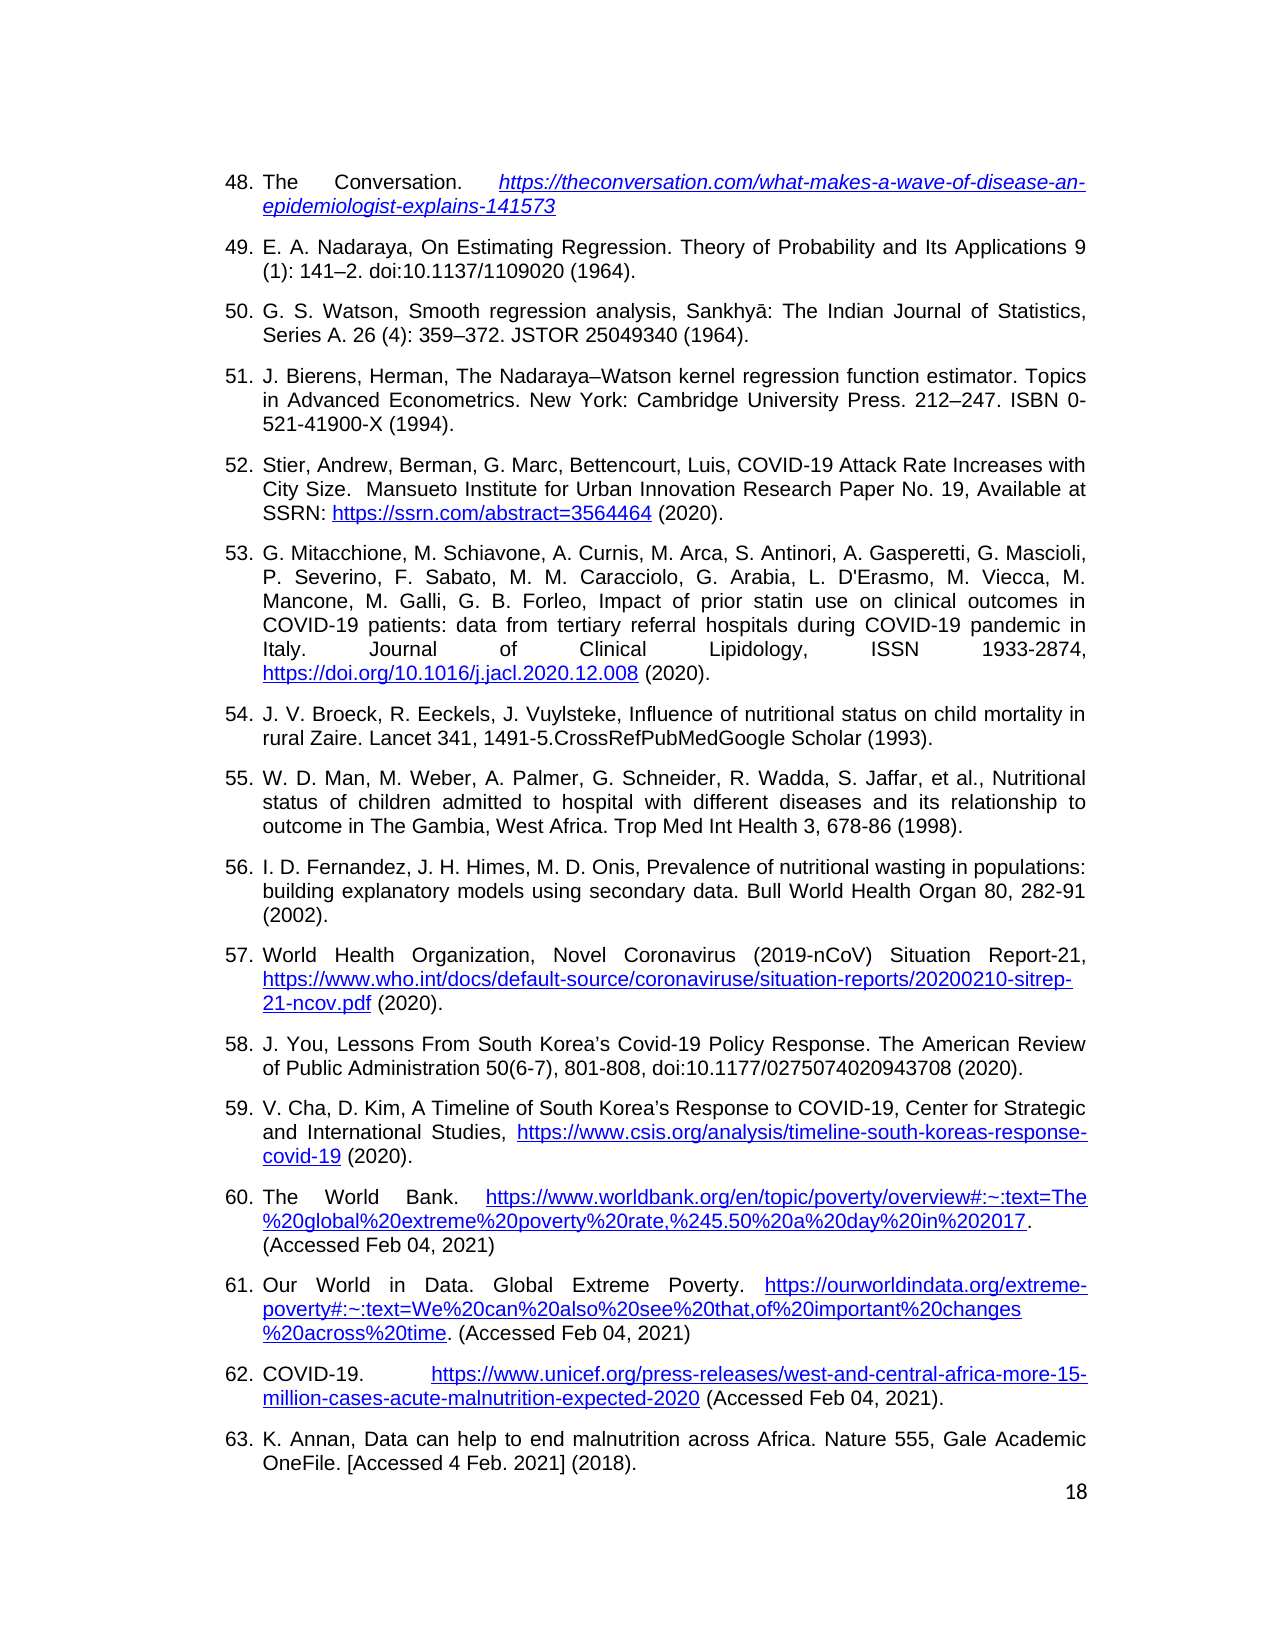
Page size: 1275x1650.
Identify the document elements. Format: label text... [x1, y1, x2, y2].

list Our World in Data. Global Extreme Poverty. https://ourworldindata.org/extreme-poverty#:~:text=We%20can%20also%20see%20that,of%20important%20changes%20across%20time. (Accessed Feb 04, 2021) [225, 1273, 1087, 1345]
list E. A. Nadaraya, On Estimating Regression. Theory of Probability and Its Applications 9 (1): 141–2. doi:10.1137/1109020 (1964). [225, 235, 1087, 283]
list G. S. Watson, Smooth regression analysis, Sankhyā: The Indian Journal of Statistics, Series A. 26 (4): 359–372. JSTOR 25049340 (1964). [225, 299, 1087, 347]
list G. Mitacchione, M. Schiavone, A. Curnis, M. Arca, S. Antinori, A. Gasperetti, G. Mascioli, P. Severino, F. Sabato, M. M. Caracciolo, G. Arabia, L. D'Erasmo, M. Viecca, M. Mancone, M. Galli, G. B. Forleo, Impact of prior statin use on clinical outcomes in COVID-19 patients: data from tertiary referral hospitals during COVID-19 pandemic in Italy. Journal of Clinical Lipidology, ISSN 1933-2874, https://doi.org/10.1016/j.jacl.2020.12.008 (2020). [225, 541, 1087, 685]
list COVID-19. https://www.unicef.org/press-releases/west-and-central-africa-more-15-million-cases-acute-malnutrition-expected-2020 (Accessed Feb 04, 2021). [225, 1362, 1087, 1410]
list I. D. Fernandez, J. H. Himes, M. D. Onis, Prevalence of nutritional wasting in populations: building explanatory models using secondary data. Bull World Health Organ 80, 282-91 (2002). [225, 854, 1087, 926]
list Stier, Andrew, Berman, G. Marc, Bettencourt, Luis, COVID-19 Attack Rate Increases with City Size. Mansueto Institute for Urban Innovation Research Paper No. 19, Available at SSRN: https://ssrn.com/abstract=3564464 (2020). [225, 452, 1087, 524]
list J. You, Lessons From South Korea’s Covid-19 Policy Response. The American Review of Public Administration 50(6-7), 801-808, doi:10.1177/0275074020943708 (2020). [225, 1032, 1087, 1079]
list The World Bank. https://www.worldbank.org/en/topic/poverty/overview#:~:text=The%20global%20extreme%20poverty%20rate,%245.50%20a%20day%20in%202017. (Accessed Feb 04, 2021) [225, 1185, 1087, 1257]
list J. Bierens, Herman, The Nadaraya–Watson kernel regression function estimator. Topics in Advanced Econometrics. New York: Cambridge University Press. 212–247. ISBN 0-521-41900-X (1994). [225, 364, 1087, 436]
list V. Cha, D. Kim, A Timeline of South Korea’s Response to COVID-19, Center for Strategic and International Studies, https://www.csis.org/analysis/timeline-south-koreas-response-covid-19 (2020). [225, 1096, 1087, 1168]
list The Conversation. https://theconversation.com/what-makes-a-wave-of-disease-an-epidemiologist-explains-141573 [225, 170, 1087, 218]
list K. Annan, Data can help to end malnutrition across Africa. Nature 555, Gale Academic OneFile. [Accessed 4 Feb. 2021] (2018). [225, 1426, 1087, 1474]
list J. V. Broeck, R. Eeckels, J. Vuylsteke, Influence of nutritional status on child mortality in rural Zaire. Lancet 341, 1491-5.CrossRefPubMedGoogle Scholar (1993). [225, 701, 1087, 749]
list W. D. Man, M. Weber, A. Palmer, G. Schneider, R. Wadda, S. Jaffar, et al., Nutritional status of children admitted to hospital with different diseases and its relationship to outcome in The Gambia, West Africa. Trop Med Int Health 3, 678-86 (1998). [225, 766, 1087, 838]
list World Health Organization, Novel Coronavirus (2019-nCoV) Situation Report-21, https://www.who.int/docs/default-source/coronaviruse/situation-reports/20200210-sitrep-21-ncov.pdf (2020). [225, 943, 1087, 1015]
